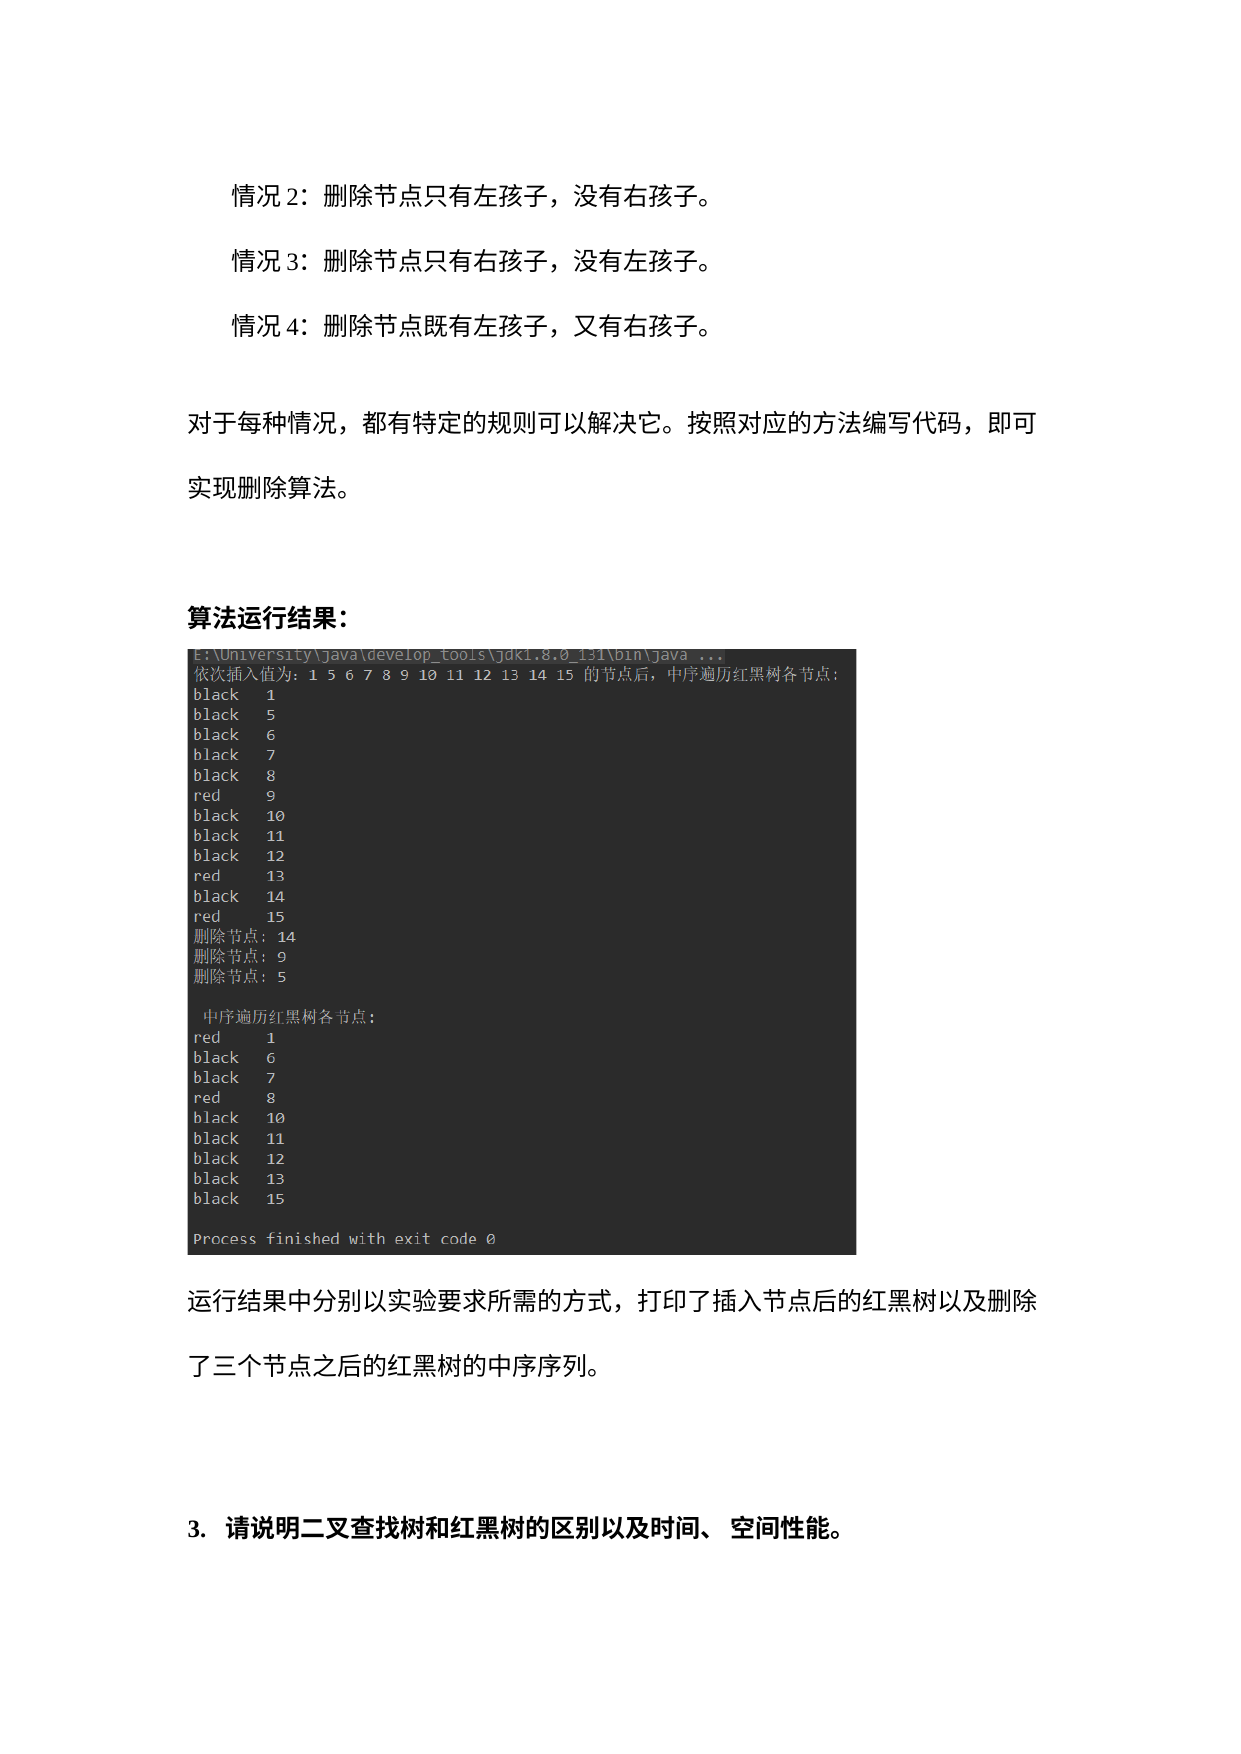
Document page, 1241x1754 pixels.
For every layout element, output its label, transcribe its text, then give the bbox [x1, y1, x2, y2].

list 算法运行结果： [187, 584, 1053, 649]
text 情况2：删除节点只有左孩子，没有右孩子。 [187, 162, 1053, 227]
list 请说明二叉查找树和红黑树的区别以及时间、 空间性能。 [187, 1494, 1053, 1559]
text 情况4：删除节点既有左孩子，又有右孩子。 [187, 292, 1053, 357]
picture [187, 649, 857, 1255]
text 对于每种情况，都有特定的规则可以解决它。按照对应的方法编写代码，即可实现删除算法。 [187, 389, 1053, 519]
text 运行结果中分别以实验要求所需的方式，打印了插入节点后的红黑树以及删除了三个节点之后的红黑树的中序序列。 [187, 1267, 1053, 1397]
text 情况3：删除节点只有右孩子，没有左孩子。 [187, 227, 1053, 292]
